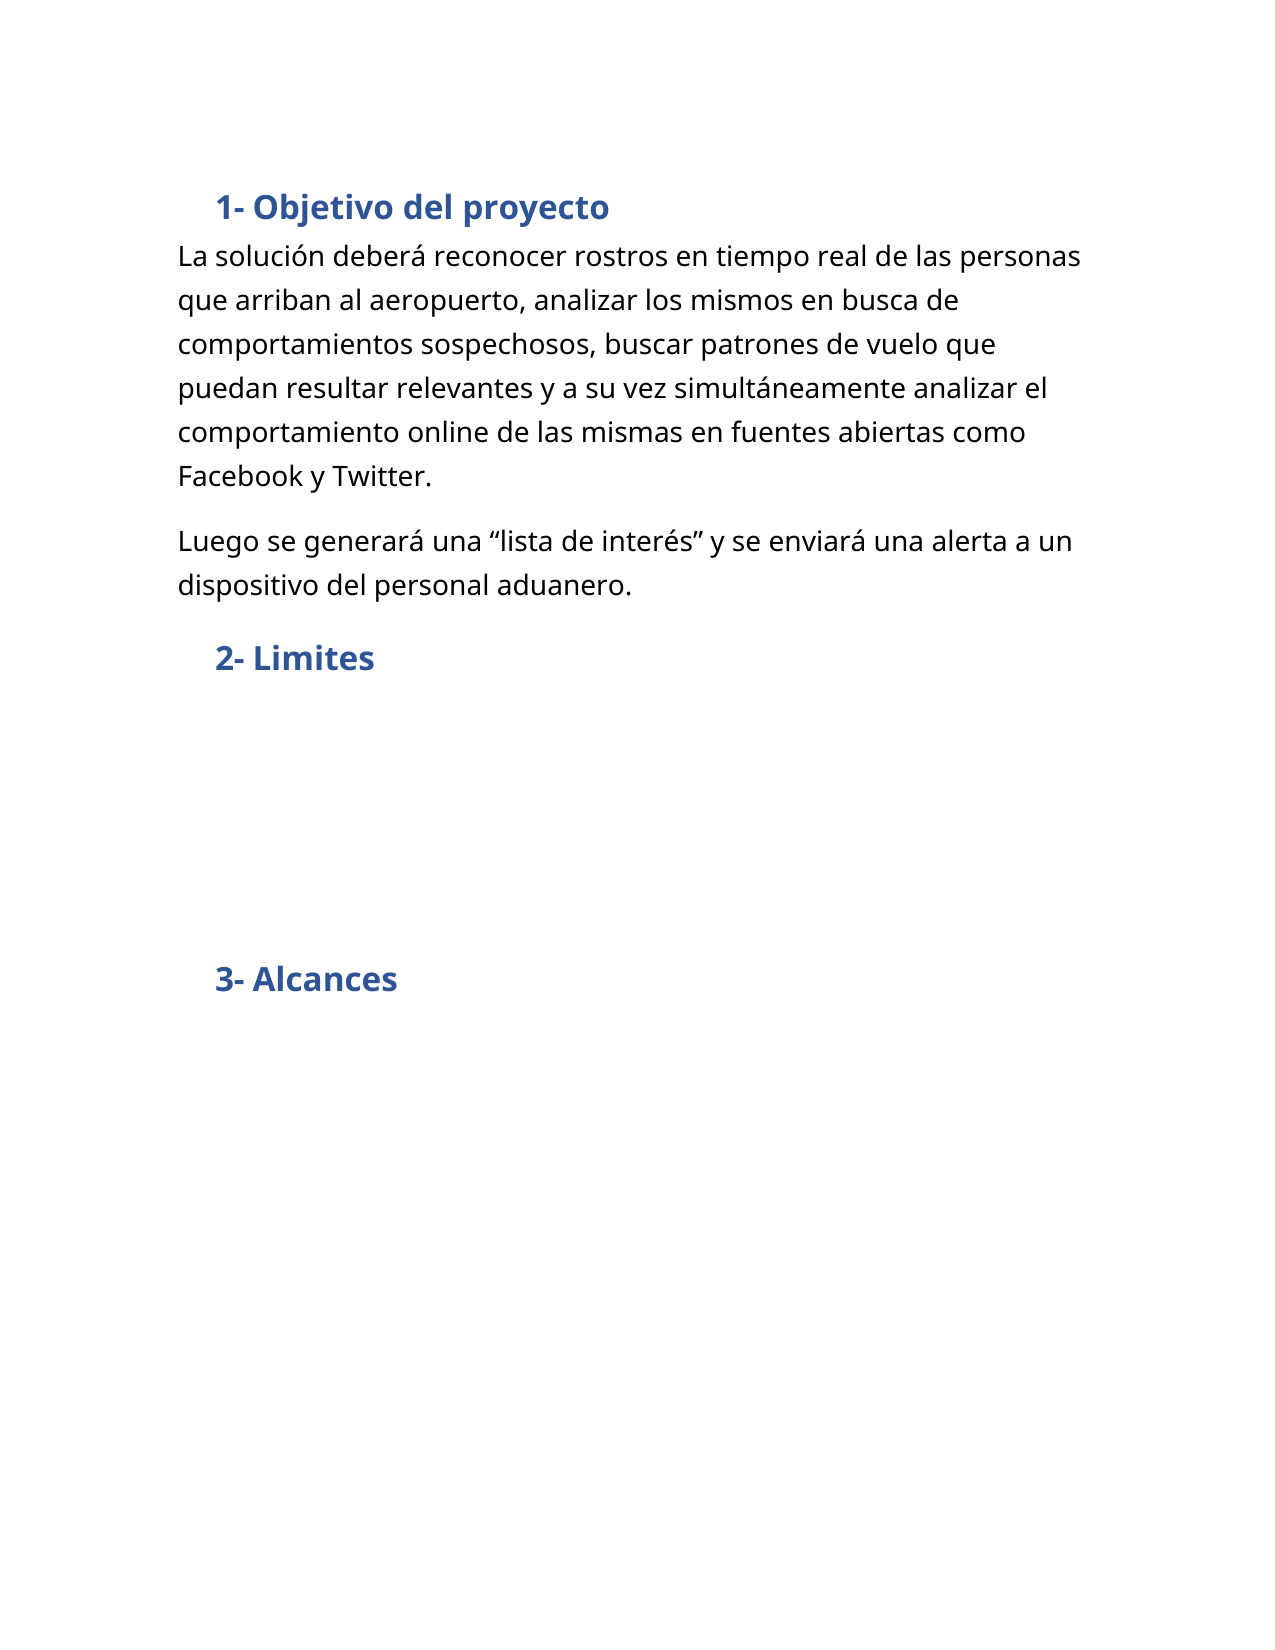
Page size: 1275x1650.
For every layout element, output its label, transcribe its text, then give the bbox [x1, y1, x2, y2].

text La solución deberá reconocer rostros en tiempo real de las personas que arriban al aeropuerto, analizar los mismos en busca de comportamientos sospechosos, buscar patrones de vuelo que puedan resultar relevantes y a su vez simultáneamente analizar el comportamiento online de las mismas en fuentes abiertas como Facebook y Twitter. [177, 236, 1098, 495]
text Luego se generará una “lista de interés” y se enviará una alerta a un dispositivo del personal aduanero. [177, 521, 1098, 604]
subtitle Objetivo del proyecto [215, 184, 1098, 229]
subtitle Alcances [215, 956, 1098, 1001]
subtitle Limites [215, 634, 1098, 680]
